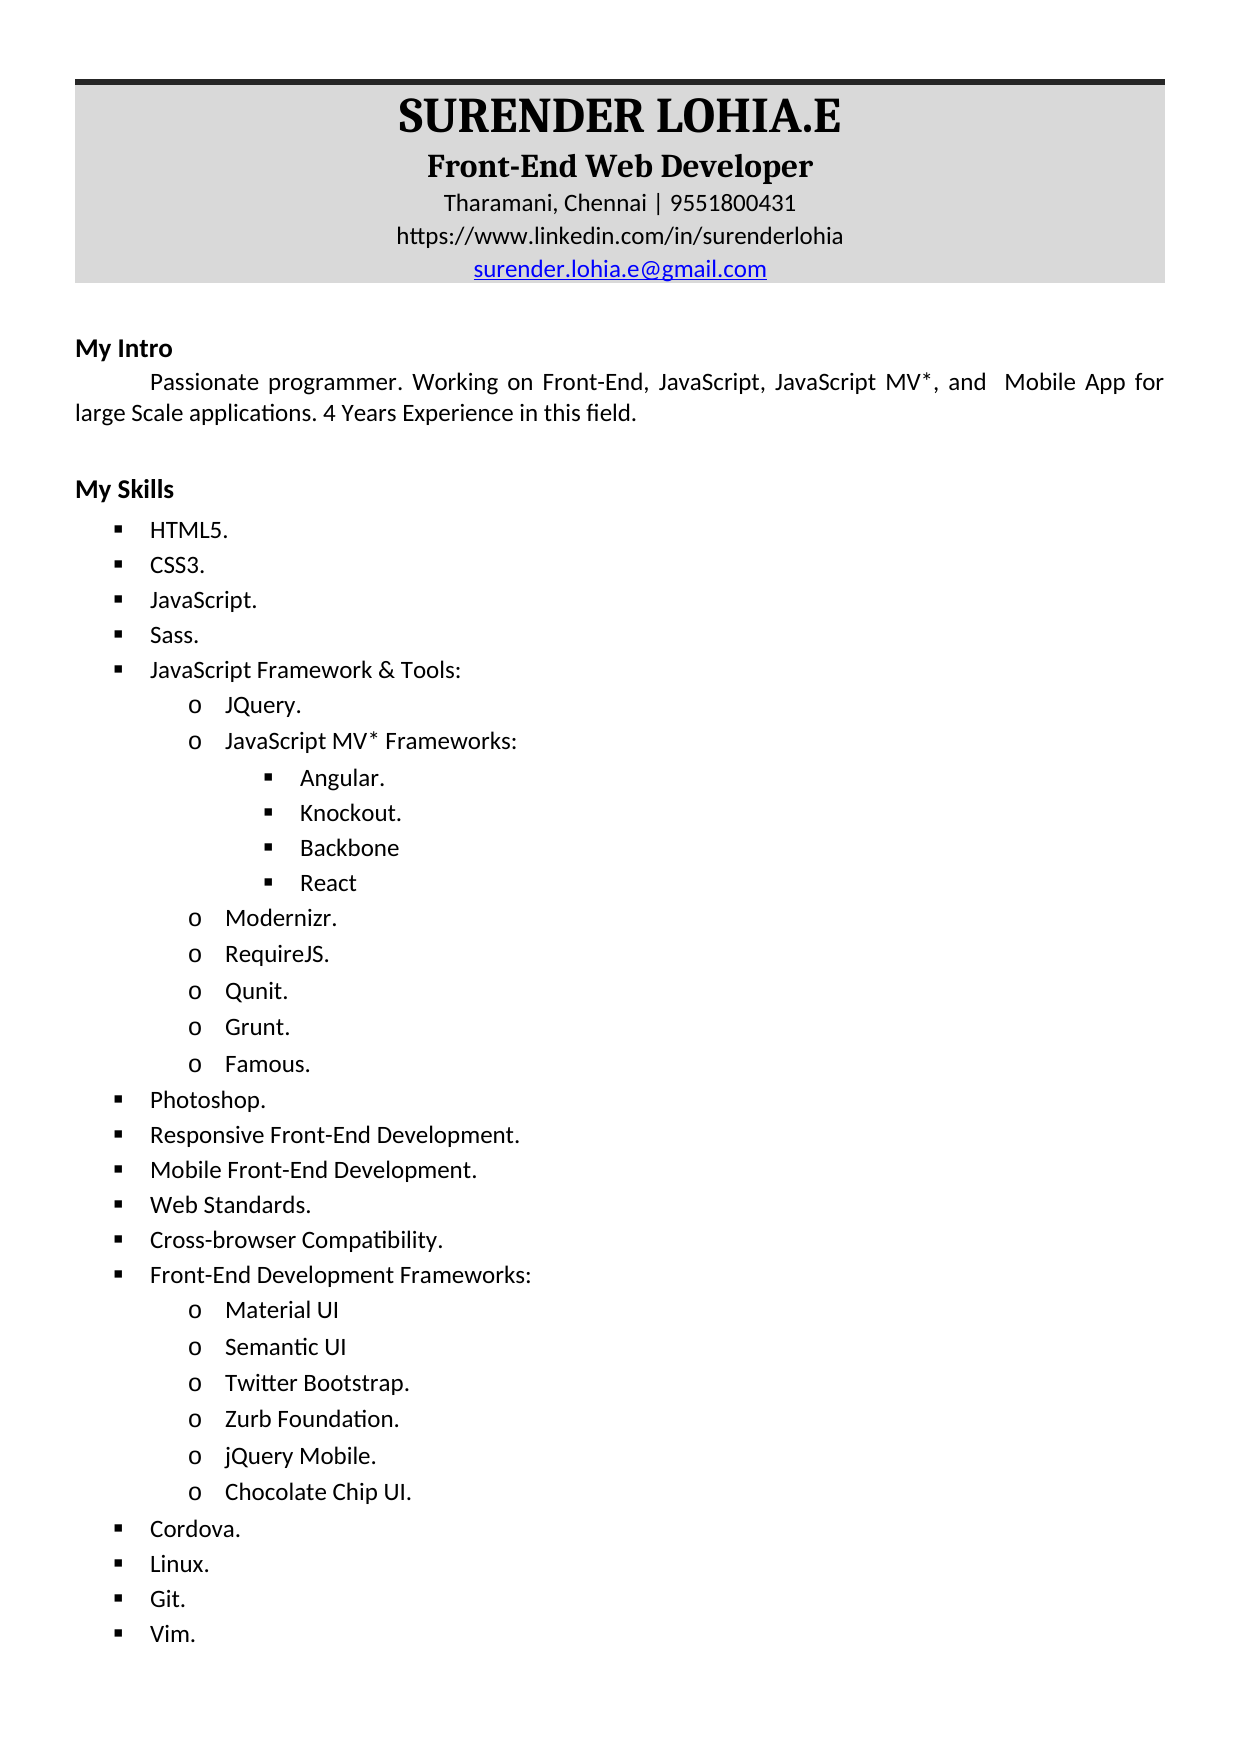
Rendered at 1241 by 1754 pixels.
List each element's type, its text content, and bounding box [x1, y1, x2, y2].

list RequireJS. [187, 938, 1165, 970]
list Git. [112, 1583, 1165, 1613]
list Angular. [262, 762, 1165, 792]
list jQuery Mobile. [187, 1440, 1165, 1472]
text Passionate programmer. Working on Front-End, JavaScript, JavaScript MV*, and Mobile App for large Scale applications. 4 Years Experience in this field. [75, 366, 1165, 427]
text SURENDER LOHIA.E [75, 85, 1165, 139]
list Qunit. [187, 975, 1165, 1007]
text My Intro [75, 331, 1165, 364]
list CSS3. [112, 549, 1165, 579]
list Twitter Bootstrap. [187, 1367, 1165, 1399]
text Front-End Web Developer [75, 139, 1165, 179]
list Chocolate Chip UI. [187, 1476, 1165, 1508]
list Responsive Front-End Development. [112, 1119, 1165, 1150]
list Semantic UI [187, 1331, 1165, 1362]
list JavaScript Framework & Tools: [112, 654, 1165, 684]
list JQuery. [187, 689, 1165, 721]
list Famous. [187, 1048, 1165, 1079]
list Linux. [112, 1548, 1165, 1578]
list Modernizr. [187, 902, 1165, 934]
text surender.lohia.e@gmail.com [75, 244, 1165, 283]
list Backbone [262, 832, 1165, 862]
list HTML5. [112, 514, 1165, 544]
text Tharamani, Chennai | 9551800431 [75, 179, 1165, 212]
list Web Standards. [112, 1189, 1165, 1220]
list Grunt. [187, 1011, 1165, 1043]
list Zurb Foundation. [187, 1403, 1165, 1435]
list Front-End Development Frameworks: [112, 1259, 1165, 1290]
list Photoshop. [112, 1084, 1165, 1115]
list Cordova. [112, 1513, 1165, 1543]
list JavaScript. [112, 584, 1165, 614]
list Vim. [112, 1618, 1165, 1648]
list Mobile Front-End Development. [112, 1154, 1165, 1185]
list JavaScript MV* Frameworks: [187, 725, 1165, 757]
text My Skills [75, 473, 1165, 506]
list Knockout. [262, 797, 1165, 827]
text https://www.linkedin.com/in/surenderlohia [75, 212, 1165, 244]
list Sass. [112, 619, 1165, 649]
list React [262, 867, 1165, 897]
list Material UI [187, 1294, 1165, 1326]
list Cross-browser Compatibility. [112, 1224, 1165, 1255]
